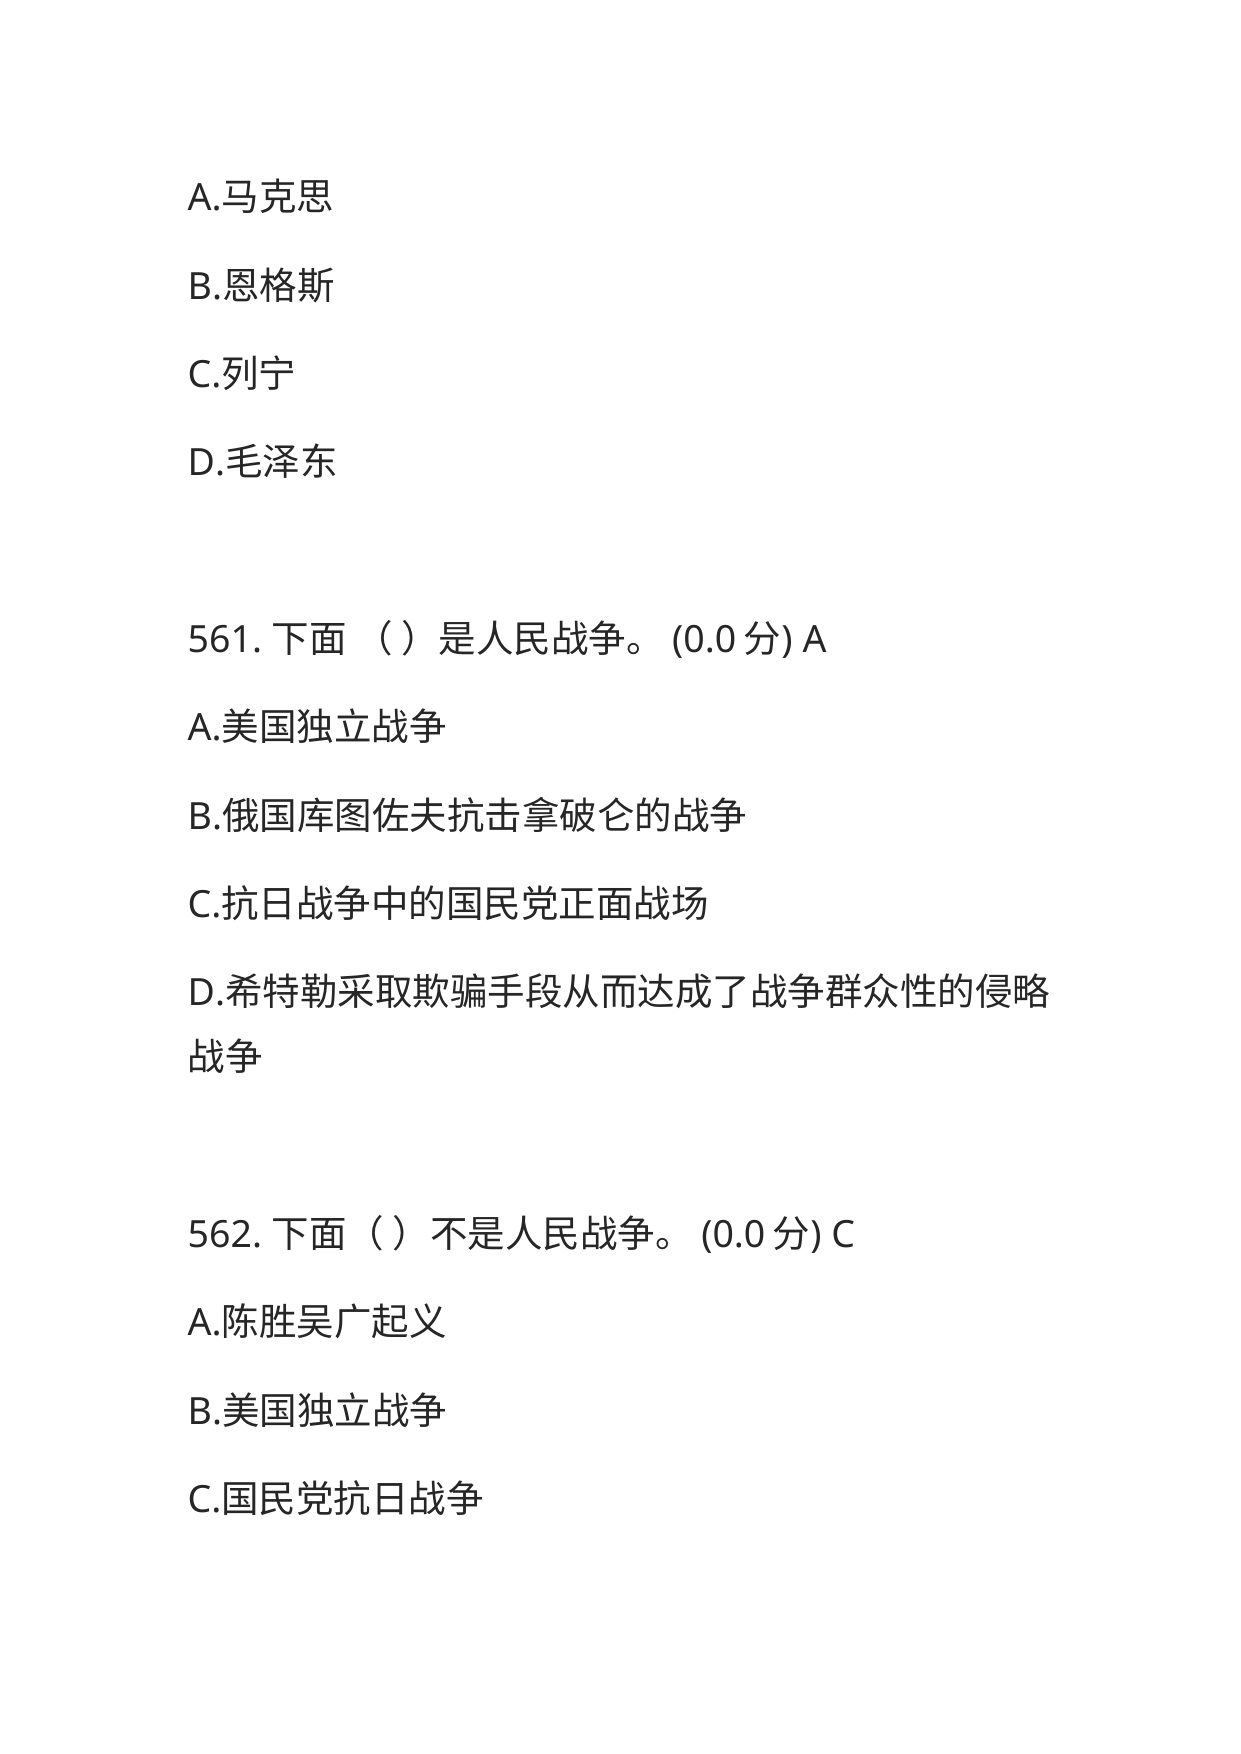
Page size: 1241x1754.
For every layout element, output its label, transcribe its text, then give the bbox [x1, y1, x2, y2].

text A.马克思 [187, 162, 1053, 227]
text C.抗日战争中的国民党正面战场 [187, 869, 1053, 934]
text D.希特勒采取欺骗手段从而达成了战争群众性的侵略战争 [187, 957, 1053, 1087]
text B.俄国库图佐夫抗击拿破仑的战争 [187, 780, 1053, 845]
text A.美国独立战争 [187, 692, 1053, 757]
text B.美国独立战争 [187, 1375, 1053, 1440]
text C.国民党抗日战争 [187, 1464, 1053, 1529]
text B.恩格斯 [187, 250, 1053, 315]
text A.陈胜吴广起义 [187, 1287, 1053, 1352]
text 561. 下面 （ ）是人民战争。 (0.0分) A [187, 604, 1053, 669]
text D.毛泽东 [187, 427, 1053, 492]
text 562. 下面（ ）不是人民战争。 (0.0分) C [187, 1199, 1053, 1264]
text C.列宁 [187, 339, 1053, 404]
